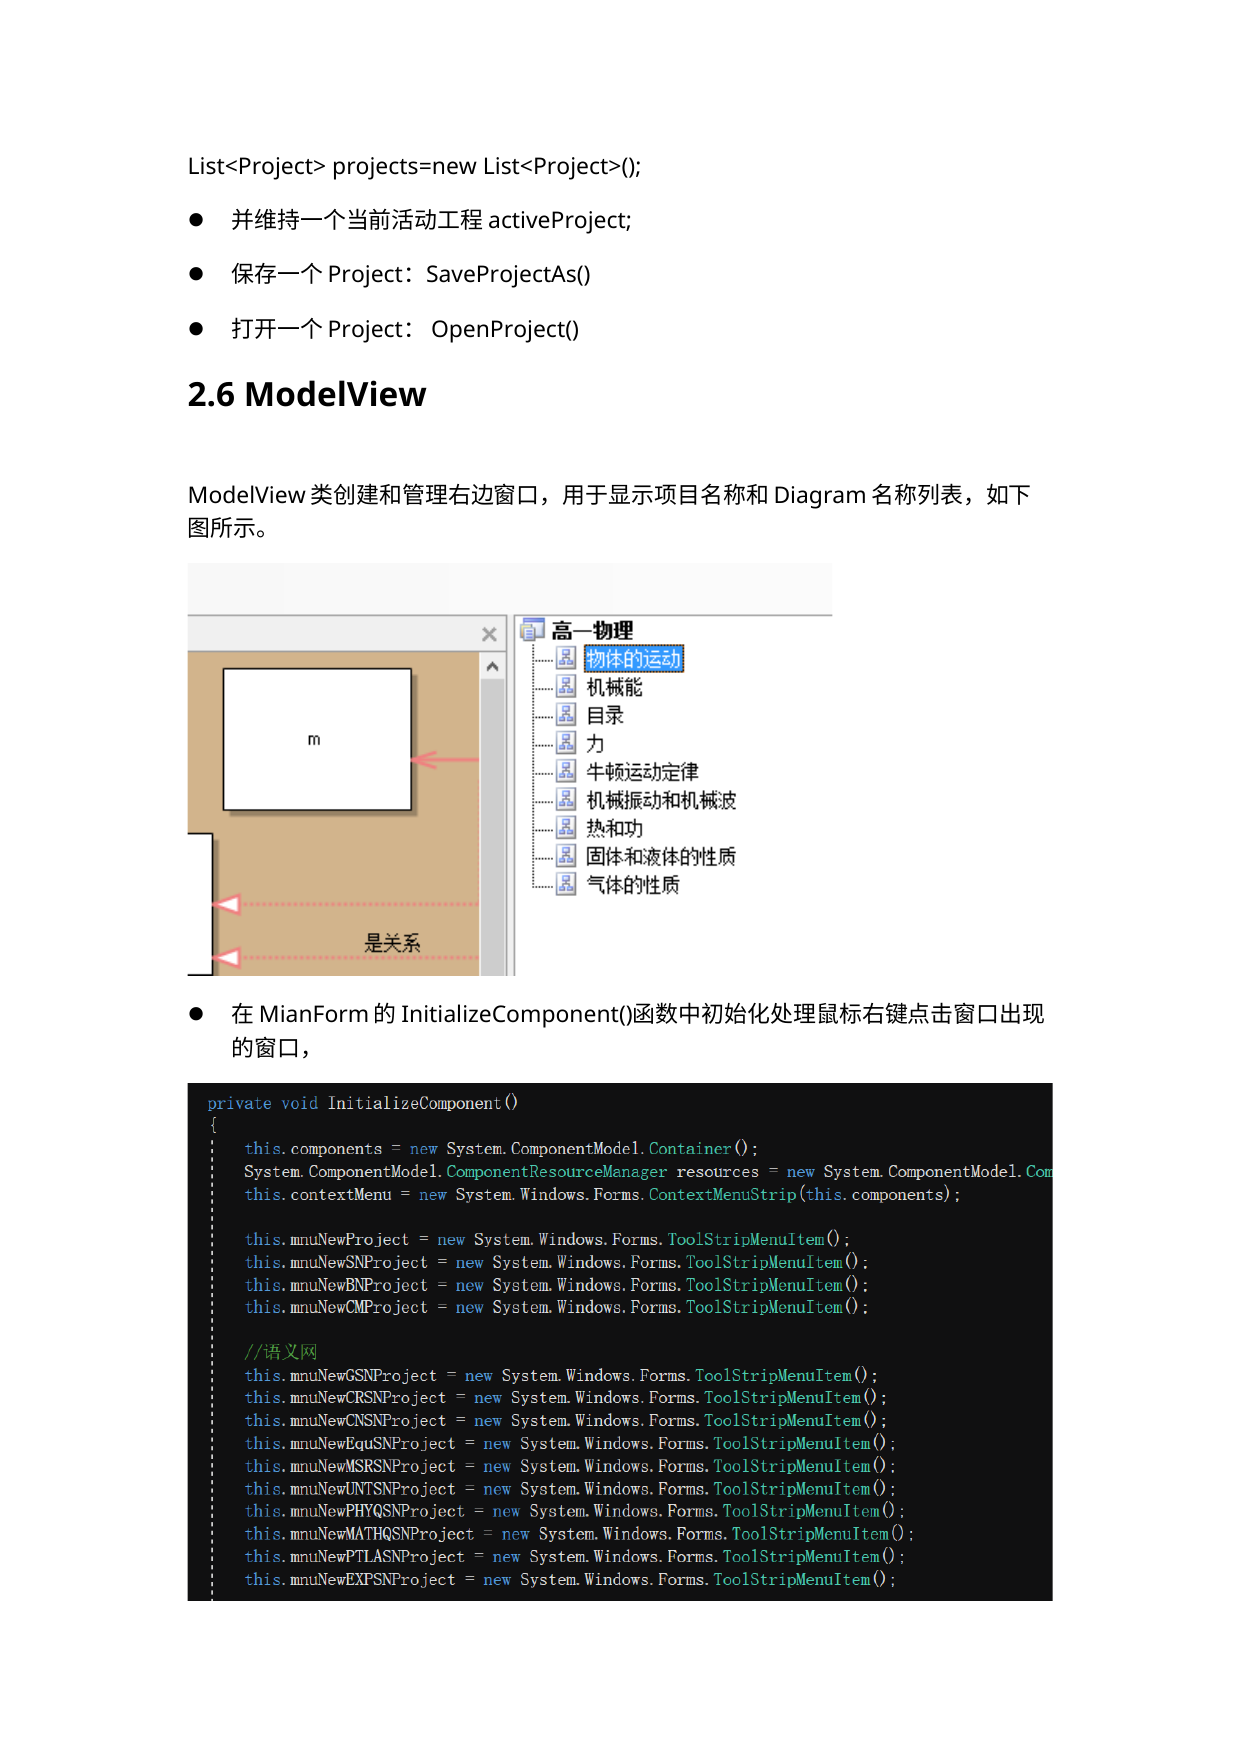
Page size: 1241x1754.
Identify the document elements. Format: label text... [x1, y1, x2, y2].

list 保存一个Project：SaveProjectAs() [187, 256, 1053, 289]
list 并维持一个当前活动工程activeProject; [187, 202, 1053, 235]
text List<Project> projects=new List<Project>(); [187, 150, 1053, 181]
list 在MianForm的InitializeComponent()函数中初始化处理鼠标右键点击窗口出现的窗口， [187, 996, 1053, 1063]
picture [187, 563, 833, 976]
subtitle 2.6 ModelView [187, 371, 1053, 416]
list 打开一个Project： OpenProject() [187, 310, 1053, 344]
text ModelView类创建和管理右边窗口，用于显示项目名称和Diagram名称列表，如下图所示。 [187, 476, 1053, 543]
picture [187, 1083, 1053, 1601]
